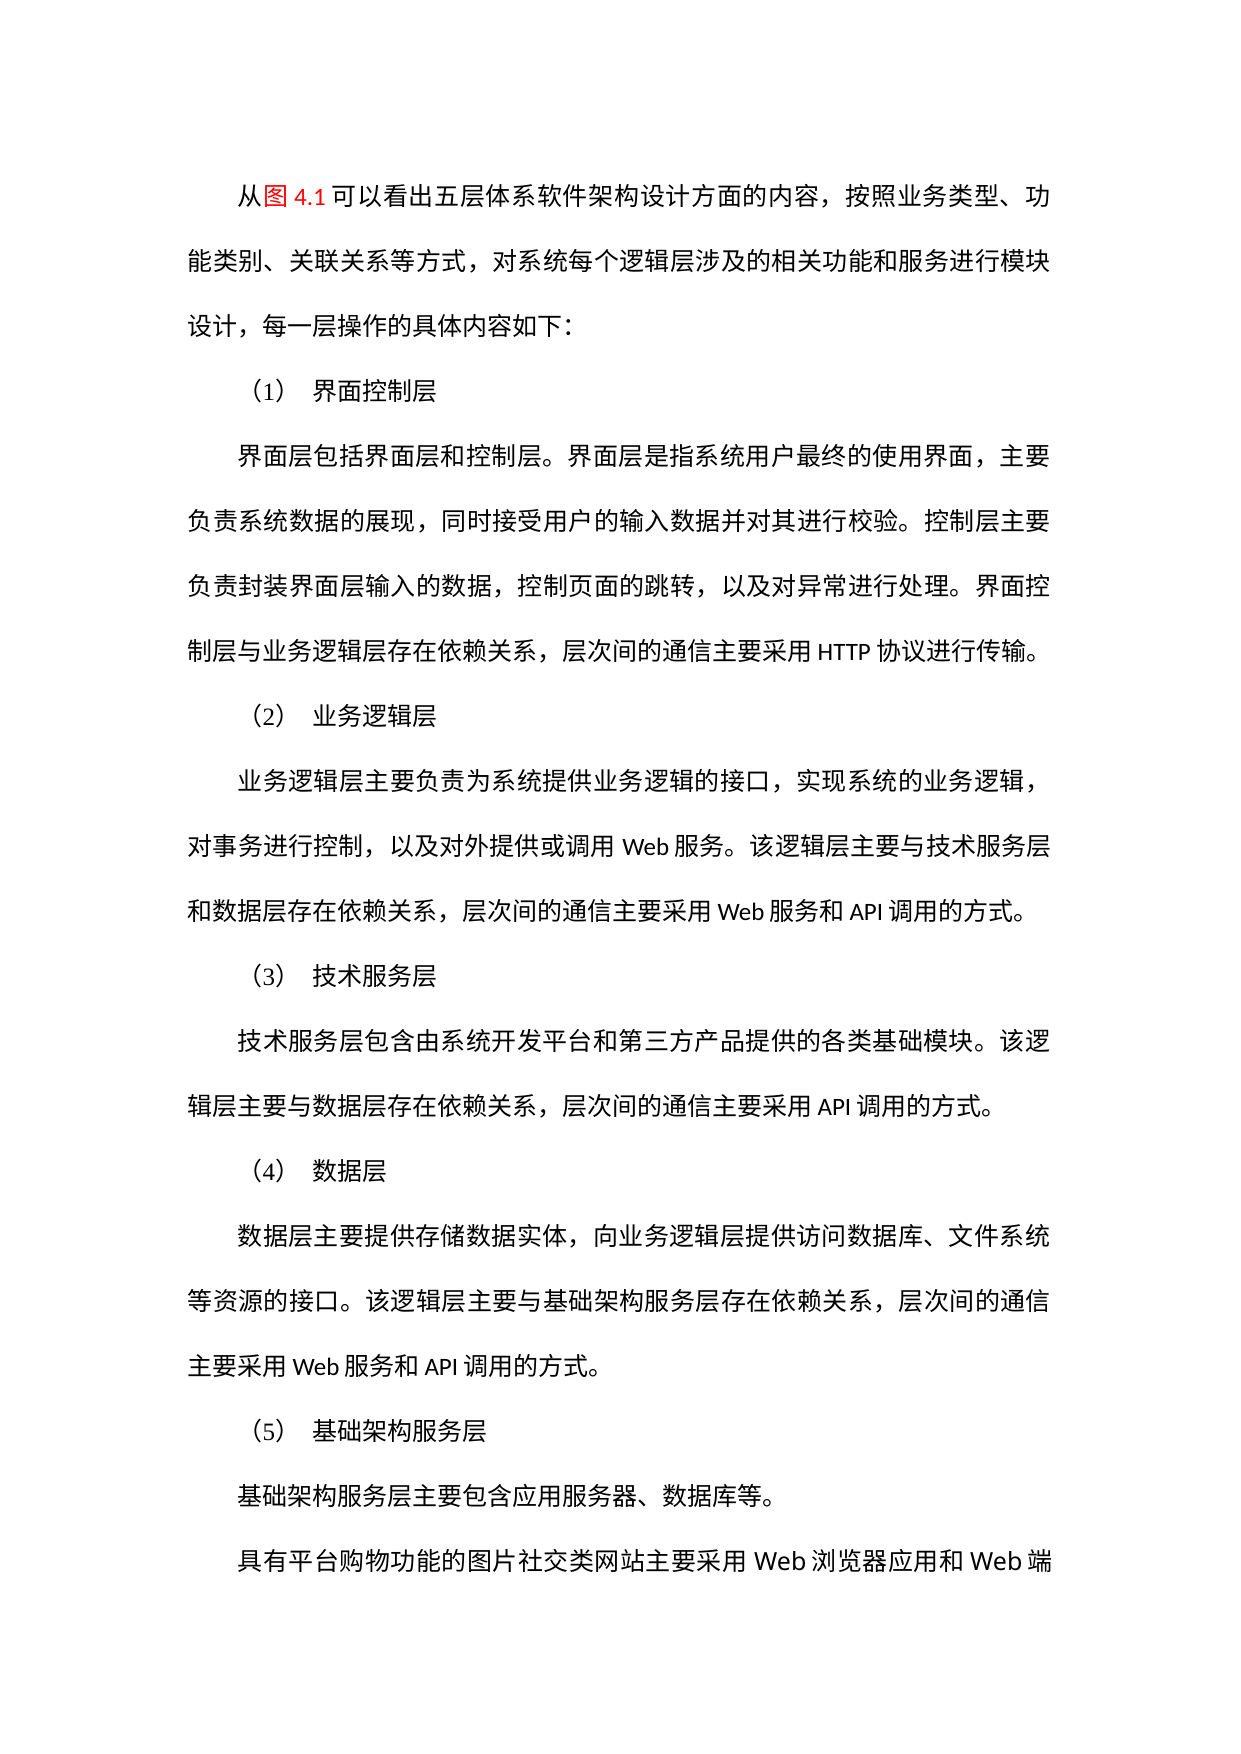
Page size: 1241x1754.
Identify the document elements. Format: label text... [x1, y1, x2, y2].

list 基础架构服务层 [237, 1397, 1053, 1462]
list 界面控制层 [237, 357, 1053, 422]
text 从图4.1可以看出五层体系软件架构设计方面的内容，按照业务类型、功能类别、关联关系等方式，对系统每个逻辑层涉及的相关功能和服务进行模块设计，每一层操作的具体内容如下： [187, 162, 1053, 357]
text 界面层包括界面层和控制层。界面层是指系统用户最终的使用界面，主要负责系统数据的展现，同时接受用户的输入数据并对其进行校验。控制层主要负责封装界面层输入的数据，控制页面的跳转，以及对异常进行处理。界面控制层与业务逻辑层存在依赖关系，层次间的通信主要采用HTTP协议进行传输。 [187, 422, 1053, 682]
text 数据层主要提供存储数据实体，向业务逻辑层提供访问数据库、文件系统等资源的接口。该逻辑层主要与基础架构服务层存在依赖关系，层次间的通信主要采用Web服务和API调用的方式。 [187, 1202, 1053, 1397]
list 数据层 [237, 1137, 1053, 1202]
text 基础架构服务层主要包含应用服务器、数据库等。 [237, 1462, 1053, 1527]
list 技术服务层 [237, 942, 1053, 1007]
list 业务逻辑层 [237, 682, 1053, 747]
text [187, 1527, 1053, 1592]
text 业务逻辑层主要负责为系统提供业务逻辑的接口，实现系统的业务逻辑，对事务进行控制，以及对外提供或调用Web服务。该逻辑层主要与技术服务层和数据层存在依赖关系，层次间的通信主要采用Web服务和API调用的方式。 [187, 747, 1053, 942]
text 技术服务层包含由系统开发平台和第三方产品提供的各类基础模块。该逻辑层主要与数据层存在依赖关系，层次间的通信主要采用API调用的方式。 [187, 1007, 1053, 1137]
